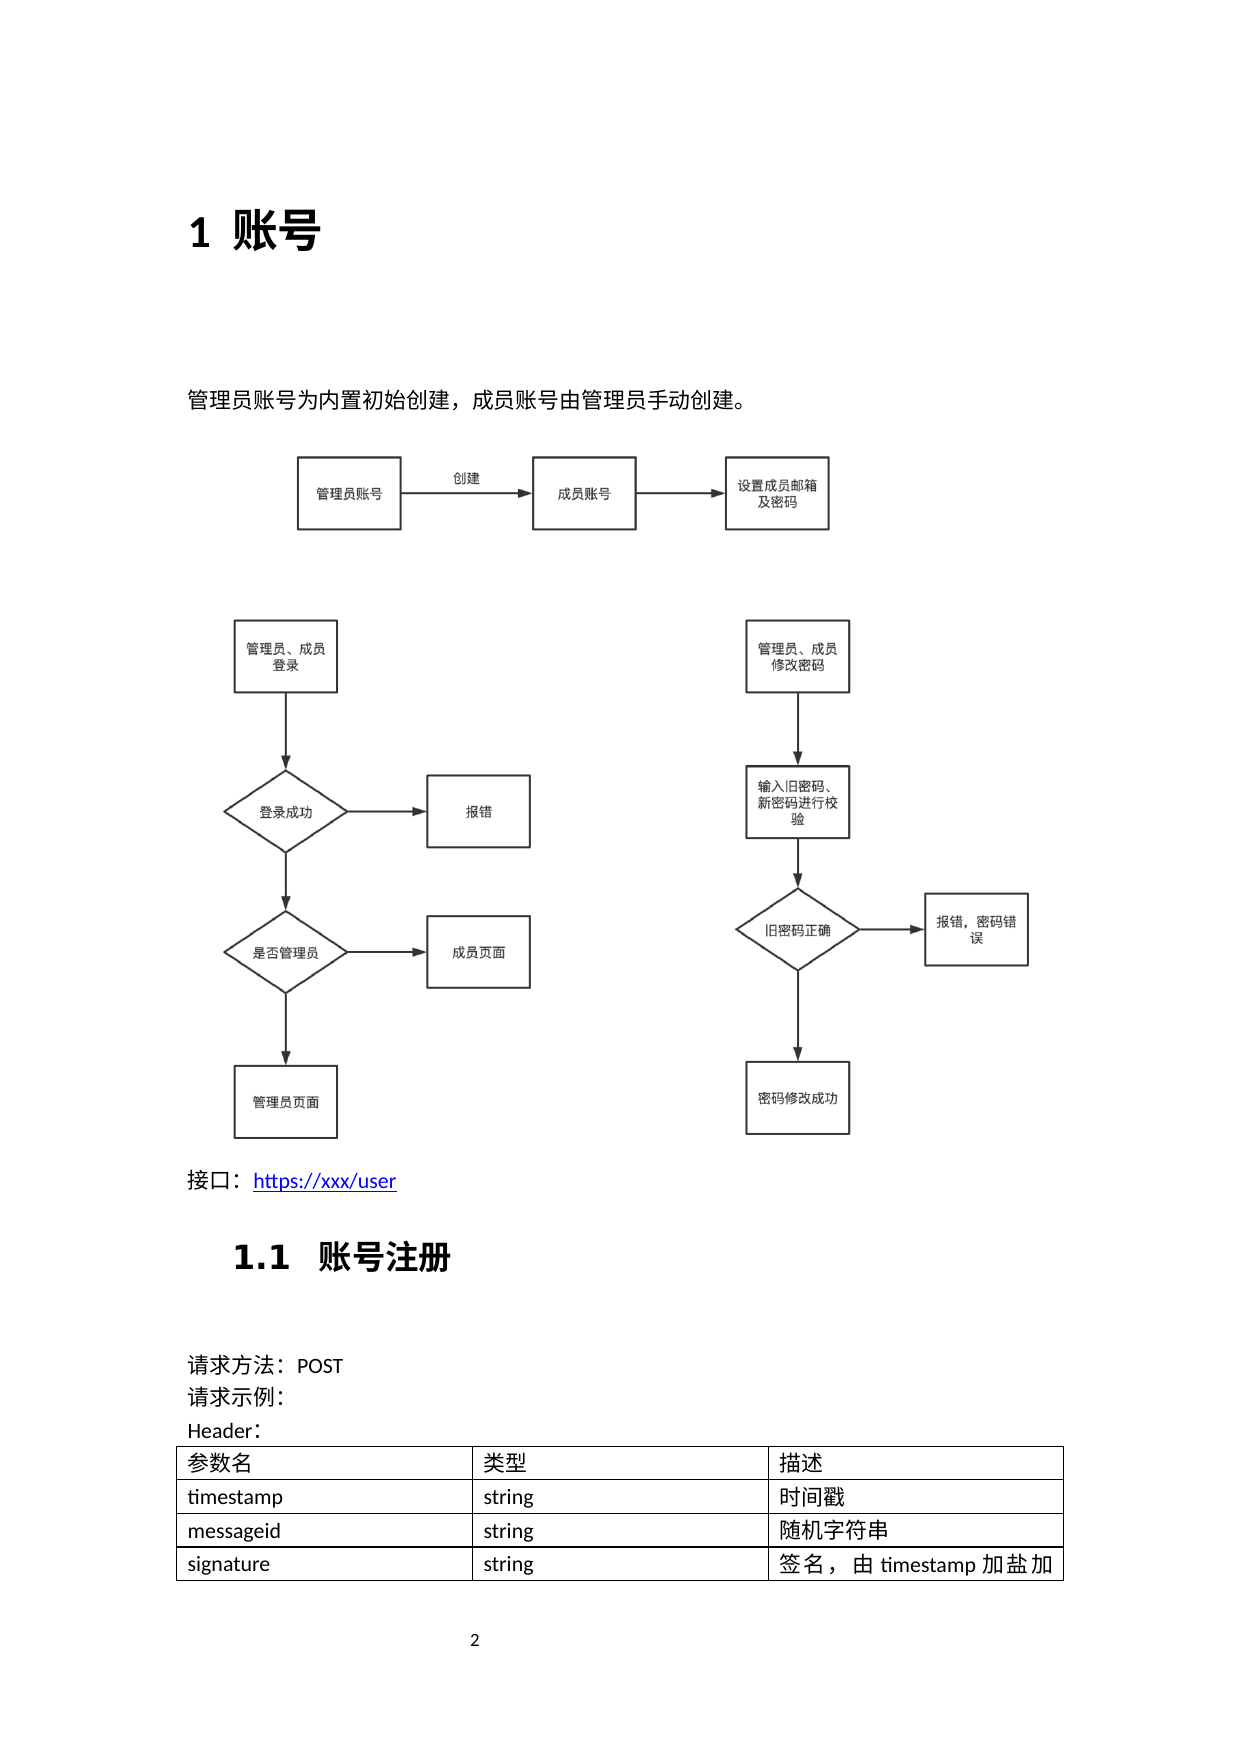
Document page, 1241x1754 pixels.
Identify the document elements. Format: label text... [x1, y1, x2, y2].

table_cell 随机字符串 [769, 1514, 1063, 1546]
table_cell messageid [177, 1514, 472, 1546]
text 请求示例： [187, 1381, 1053, 1413]
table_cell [769, 1548, 1063, 1580]
text 管理员账号为内置初始创建，成员账号由管理员手动创建。 [187, 384, 1053, 416]
table_header 类型 [473, 1447, 768, 1479]
subtitle 账号 [187, 197, 1053, 262]
table_cell 时间戳 [769, 1480, 1063, 1513]
table_cell signature [177, 1548, 472, 1580]
text 请求方法：POST [187, 1348, 1053, 1381]
picture [187, 416, 1053, 1157]
subtitle 账号注册 [232, 1224, 1053, 1289]
table_header 描述 [769, 1447, 1063, 1479]
table_cell string [473, 1514, 768, 1546]
table_cell string [473, 1548, 768, 1580]
table_cell string [473, 1480, 768, 1513]
table_header 参数名 [177, 1447, 472, 1479]
text 接口：https://xxx/user [187, 1164, 1053, 1197]
table_cell timestamp [177, 1480, 472, 1513]
text Header： [187, 1413, 1053, 1446]
